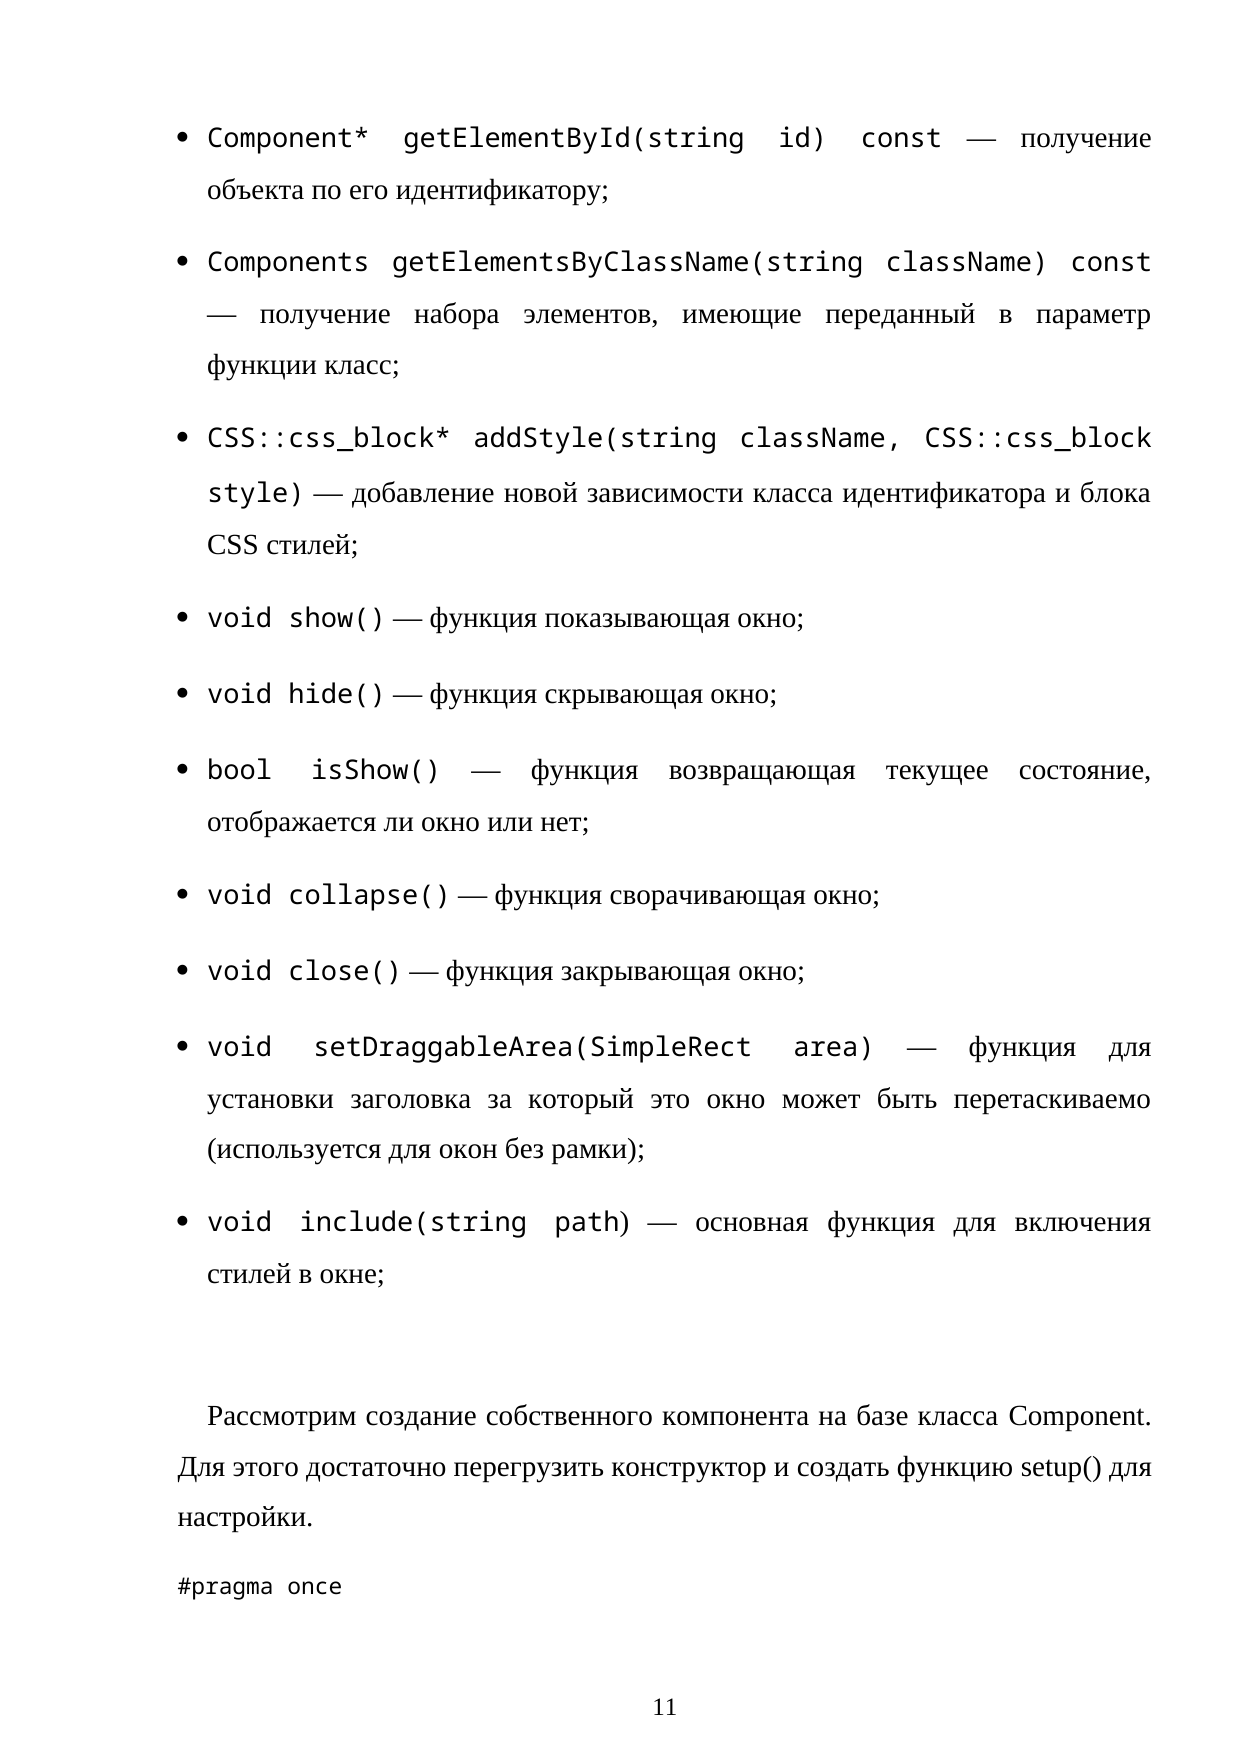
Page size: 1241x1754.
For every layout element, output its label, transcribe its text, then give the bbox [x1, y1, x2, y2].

list Components getElementsByClassName(string className) const — получение набора элементов, имеющие переданный в параметр функции класс; [177, 243, 1152, 380]
list void close() — функция закрывающая окно; [177, 951, 1152, 988]
list void hide() — функция скрывающая окно; [177, 674, 1152, 711]
list void show() — функция показывающая окно; [177, 598, 1152, 635]
list CSS::css_block* addStyle(string className, CSS::css_block style) — добавление новой зависимости класса идентификатора и блока CSS стилей; [177, 418, 1152, 561]
text Рассмотрим создание собственного компонента на базе класса Component. Для этого достаточно перегрузить конструктор и создать функцию setup() для настройки. [177, 1398, 1152, 1533]
list void include(string path) — основная функция для включения стилей в окне; [177, 1203, 1152, 1290]
list Component* getElementById(string id) const — получение объекта по его идентификатору; [177, 118, 1152, 205]
list void setDraggableArea(SimpleRect area) — функция для установки заголовка за который это окно может быть перетаскиваемо (используется для окон без рамки); [177, 1027, 1152, 1165]
text #pragma once [177, 1570, 1152, 1602]
list void collapse() — функция сворачивающая окно; [177, 875, 1152, 912]
list bool isShow() — функция возвращающая текущее состояние, отображается ли окно или нет; [177, 750, 1152, 838]
